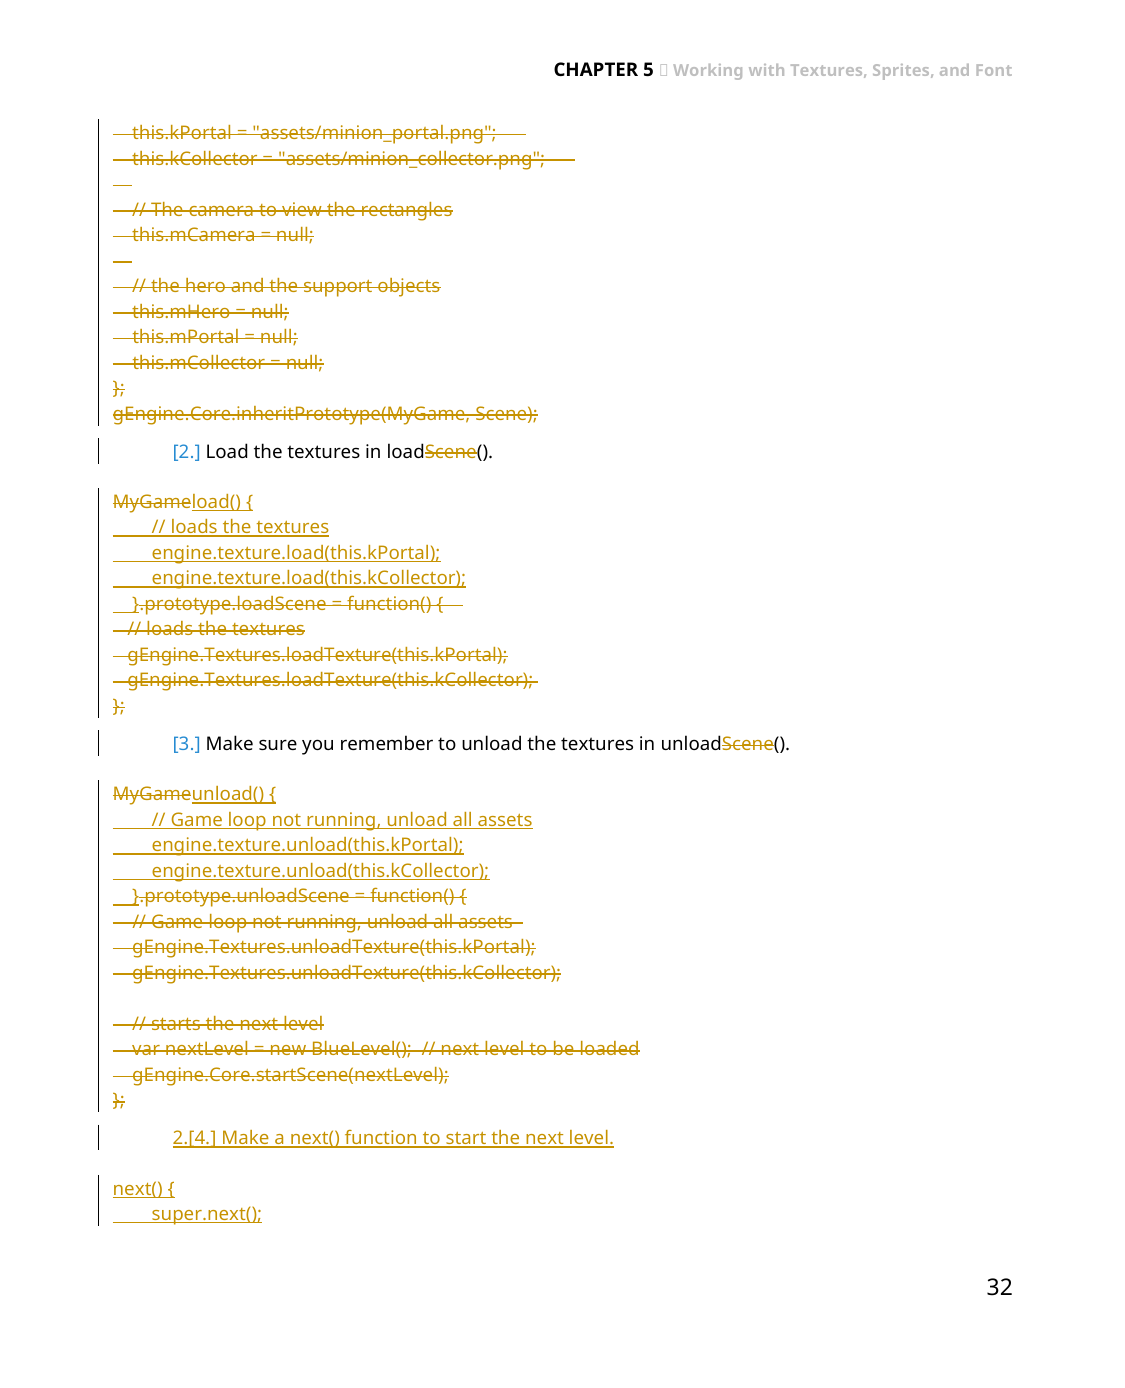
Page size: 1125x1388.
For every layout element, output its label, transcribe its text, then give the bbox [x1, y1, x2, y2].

list Load the textures in load(). [172, 438, 892, 463]
list Make sure you remember to unload the textures in unload(). [172, 730, 892, 756]
